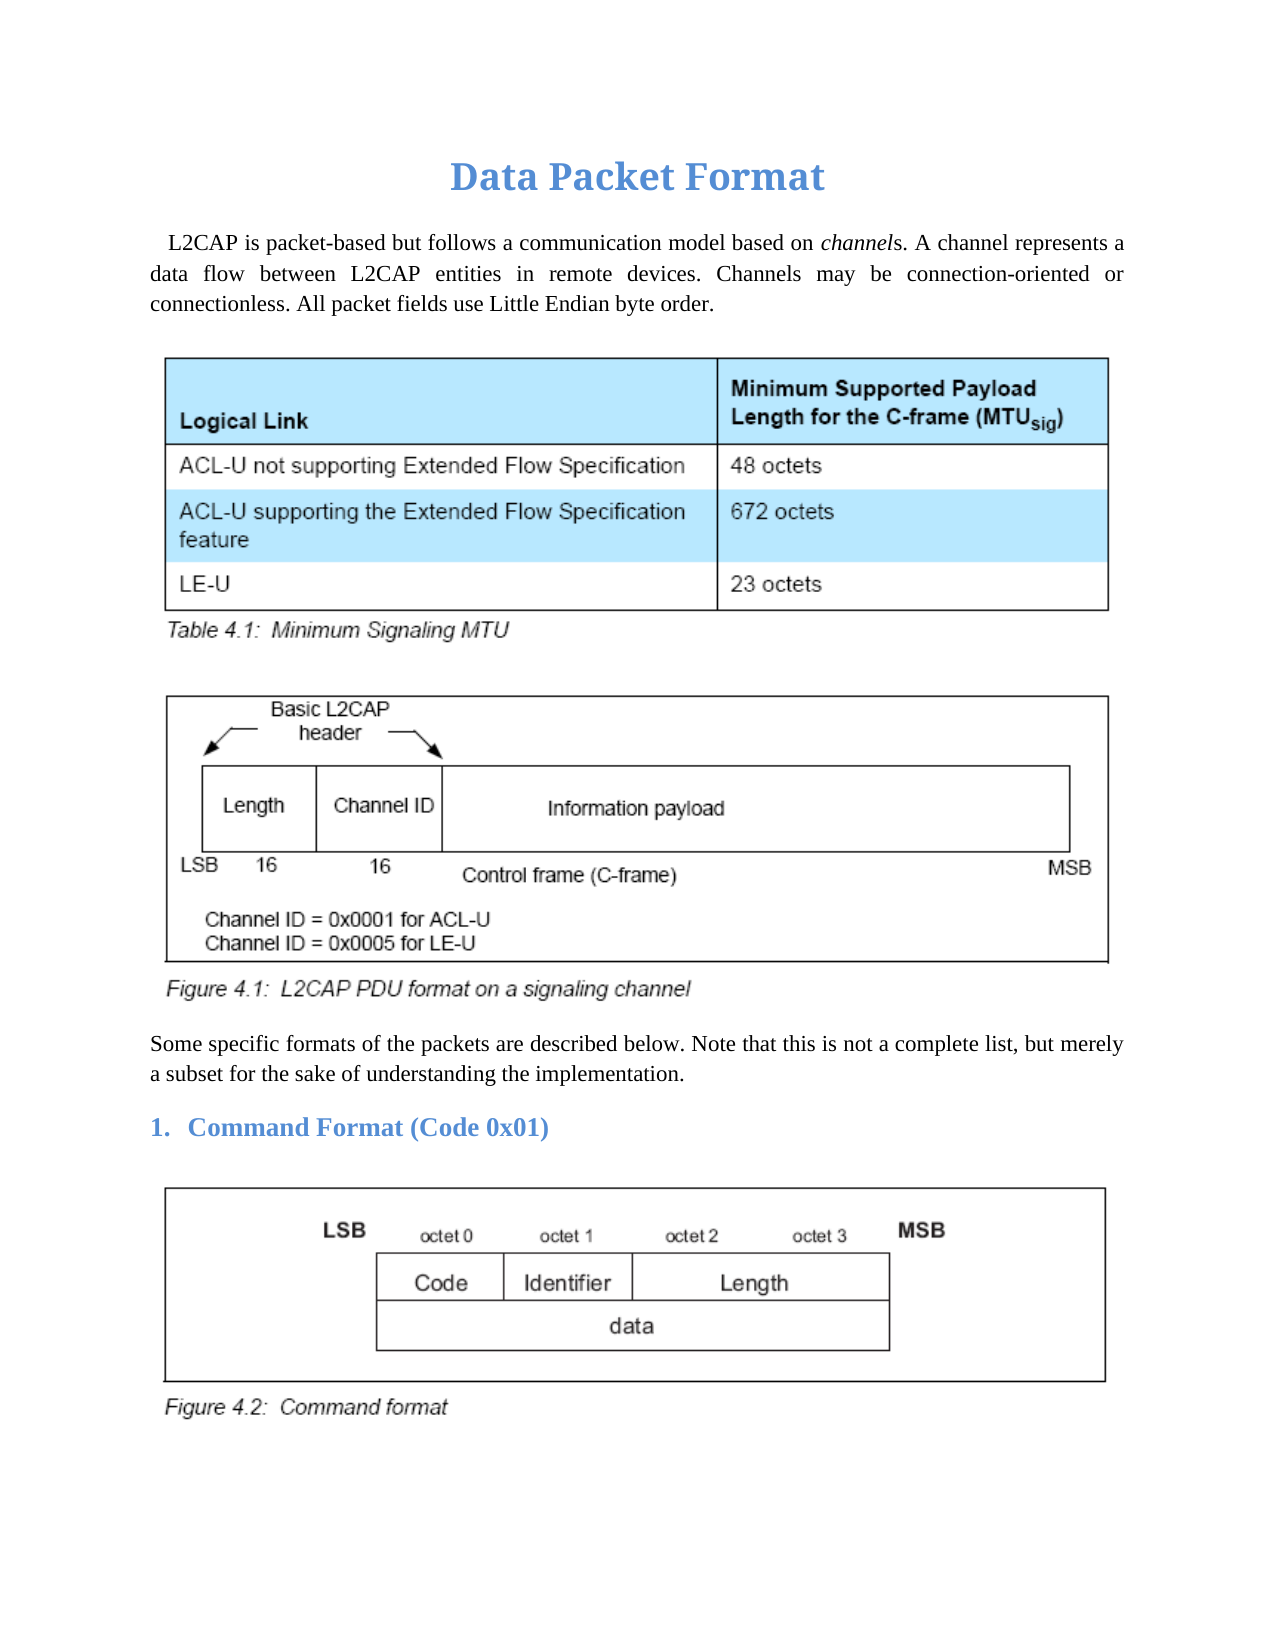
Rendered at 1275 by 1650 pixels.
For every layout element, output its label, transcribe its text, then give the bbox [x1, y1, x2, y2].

subtitle Data Packet Format [150, 150, 1125, 201]
list Command Format (Code 0x01) [150, 1111, 1125, 1143]
text Some specific formats of the packets are described below. Note that this is not a complete list, but merely a subset for the sake of understanding the implementation. [150, 1030, 1125, 1087]
text L2CAP is packet-based but follows a communication model based on channels. A channel represents a data flow between L2CAP entities in remote devices. Channels may be connection-oriented or connectionless. All packet fields use Little Endian byte order. [150, 229, 1125, 316]
